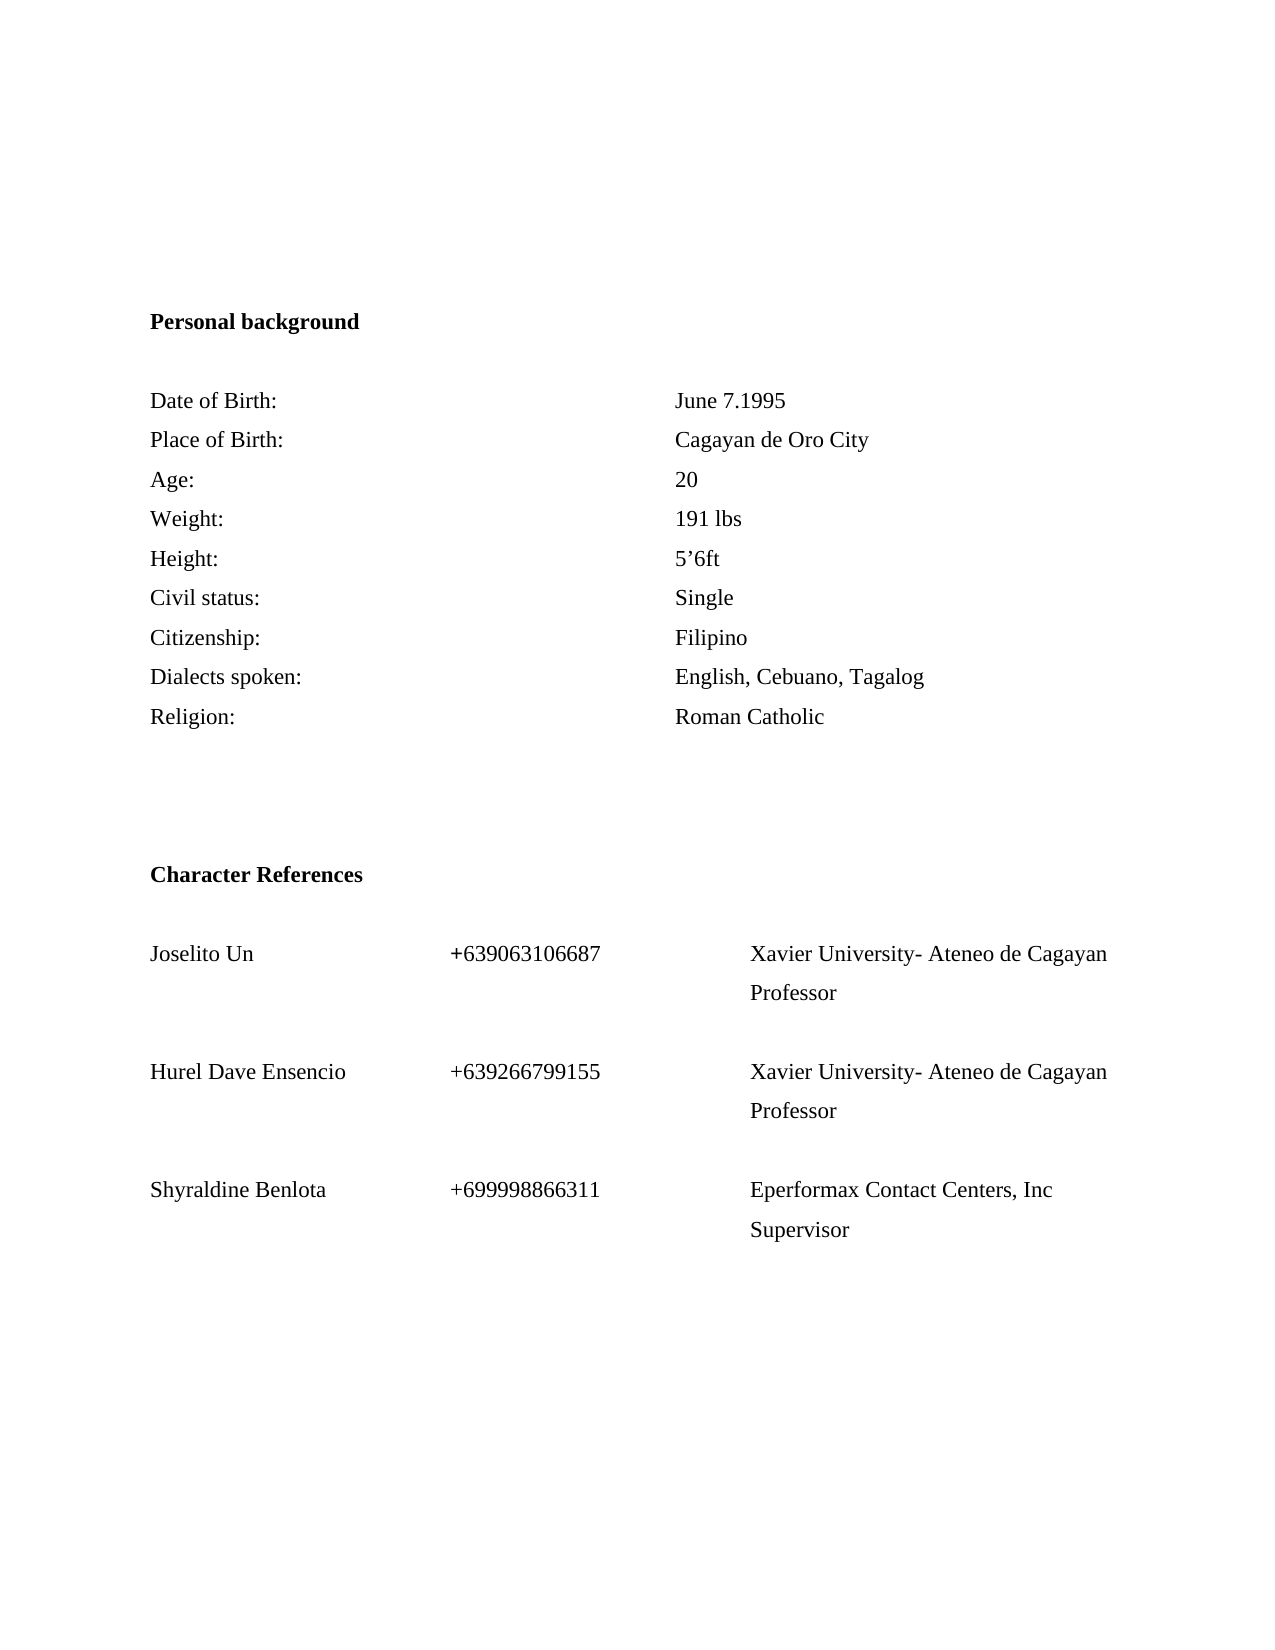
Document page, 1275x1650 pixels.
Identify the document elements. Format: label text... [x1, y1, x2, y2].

text Supervisor [150, 1216, 1125, 1242]
text Character References [150, 861, 1125, 887]
text Weight: 191 lbs [150, 505, 1125, 532]
text Joselito Un +639063106687 Xavier University- Ateneo de Cagayan [150, 939, 1125, 966]
text Date of Birth: June 7.1995 [150, 387, 1125, 413]
text Religion: Roman Catholic [150, 703, 1125, 729]
text Dialects spoken: English, Cebuano, Tagalog [150, 663, 1125, 689]
text Civil status: Single [150, 584, 1125, 611]
text Place of Birth: Cagayan de Oro City [150, 426, 1125, 453]
text Citizenship: Filipino [150, 624, 1125, 650]
text Personal background [150, 308, 1125, 334]
text Professor [600, 979, 1125, 1005]
text Professor [150, 1097, 1125, 1124]
text Hurel Dave Ensencio +639266799155 Xavier University- Ateneo de Cagayan [150, 1058, 1125, 1084]
text Shyraldine Benlota +699998866311 Eperformax Contact Centers, Inc [150, 1176, 1125, 1203]
text Height: 5’6ft [150, 545, 1125, 571]
text Age: 20 [150, 466, 1125, 492]
